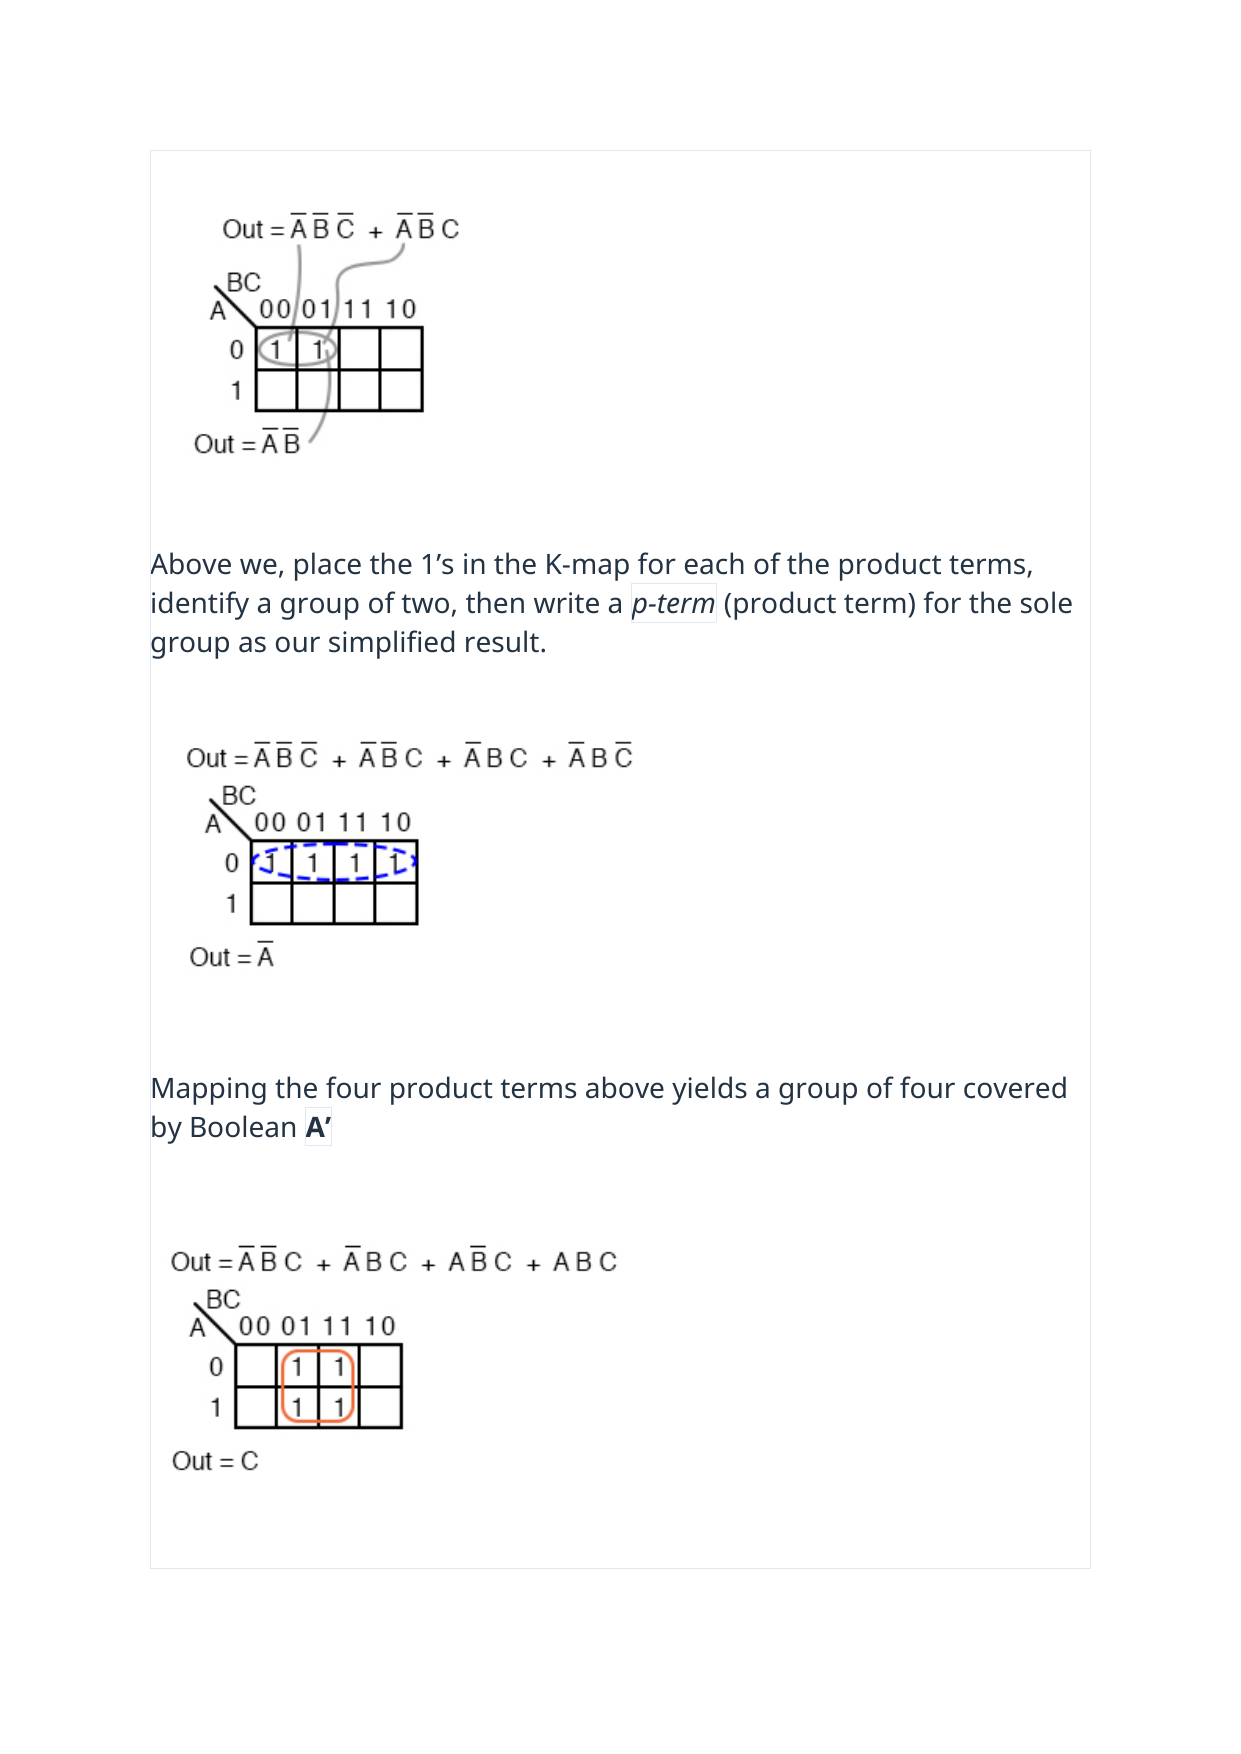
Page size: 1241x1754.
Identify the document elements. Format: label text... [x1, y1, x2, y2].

picture [151, 207, 482, 469]
text Above we, place the 1’s in the K-map for each of the product terms, identify a group of two, then write a p-term (product term) for the sole group as our simplified result. [151, 544, 1090, 660]
text Mapping the four product terms above yields a group of four covered by Boolean A’ [151, 1068, 1090, 1146]
picture [151, 1221, 669, 1511]
picture [151, 736, 672, 993]
